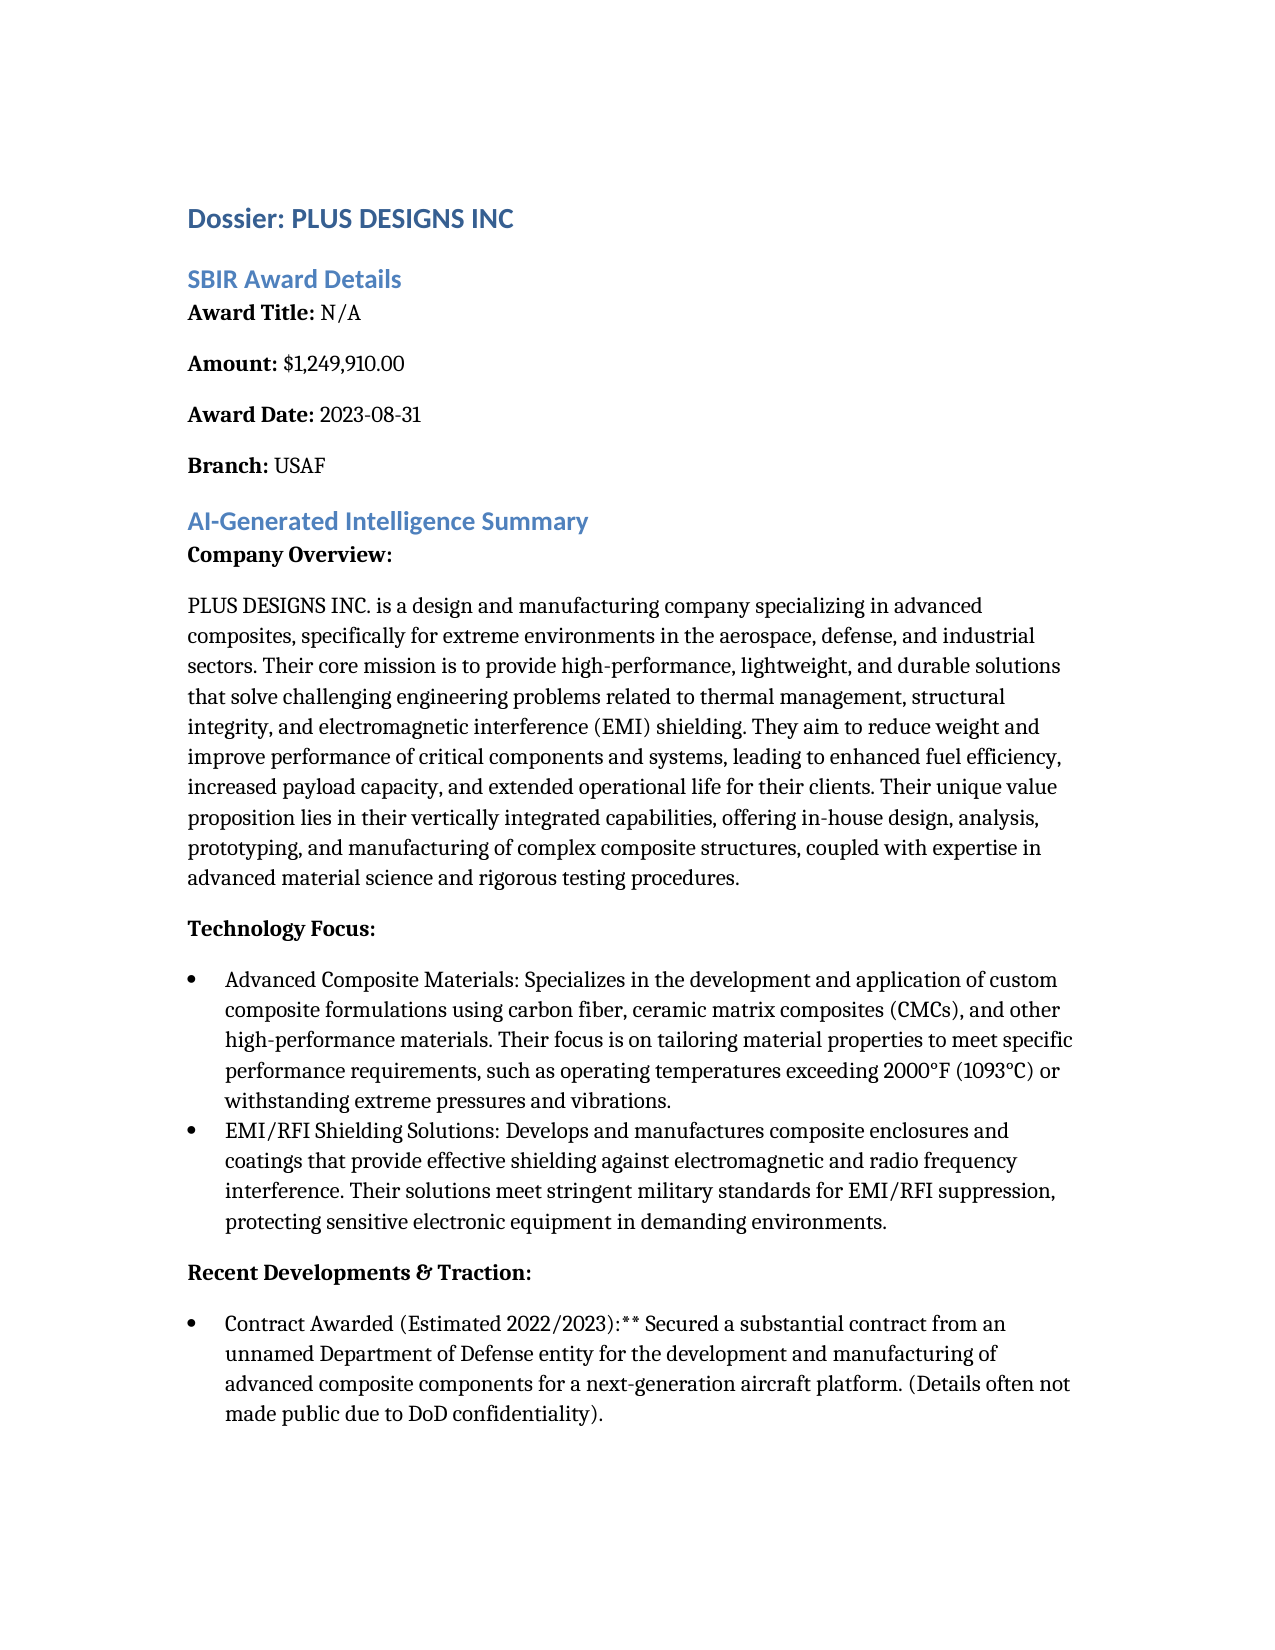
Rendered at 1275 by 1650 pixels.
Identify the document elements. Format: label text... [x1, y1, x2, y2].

text Award Title: N/A [187, 300, 1087, 326]
text Branch: USAF [187, 453, 1087, 479]
text Amount: $1,249,910.00 [187, 351, 1087, 377]
text PLUS DESIGNS INC. is a design and manufacturing company specializing in advanced composites, specifically for extreme environments in the aerospace, defense, and industrial sectors. Their core mission is to provide high-performance, lightweight, and durable solutions that solve challenging engineering problems related to thermal management, structural integrity, and electromagnetic interference (EMI) shielding. They aim to reduce weight and improve performance of critical components and systems, leading to enhanced fuel efficiency, increased payload capacity, and extended operational life for their clients. Their unique value proposition lies in their vertically integrated capabilities, offering in-house design, analysis, prototyping, and manufacturing of complex composite structures, coupled with expertise in advanced material science and rigorous testing procedures. [187, 593, 1087, 891]
text Recent Developments & Traction: [187, 1259, 1087, 1286]
list EMI/RFI Shielding Solutions: Develops and manufactures composite enclosures and coatings that provide effective shielding against electromagnetic and radio frequency interference. Their solutions meet stringent military standards for EMI/RFI suppression, protecting sensitive electronic equipment in demanding environments. [187, 1118, 1087, 1235]
text Award Date: 2023-08-31 [187, 402, 1087, 428]
list Contract Awarded (Estimated 2022/2023):** Secured a substantial contract from an unnamed Department of Defense entity for the development and manufacturing of advanced composite components for a next-generation aircraft platform. (Details often not made public due to DoD confidentiality). [187, 1311, 1087, 1427]
text Company Overview: [187, 542, 1087, 568]
subtitle AI-Generated Intelligence Summary [187, 504, 1087, 537]
subtitle SBIR Award Details [187, 262, 1087, 295]
list Advanced Composite Materials: Specializes in the development and application of custom composite formulations using carbon fiber, ceramic matrix composites (CMCs), and other high-performance materials. Their focus is on tailoring material properties to meet specific performance requirements, such as operating temperatures exceeding 2000°F (1093°C) or withstanding extreme pressures and vibrations. [187, 967, 1087, 1114]
text Technology Focus: [187, 916, 1087, 942]
subtitle Dossier: PLUS DESIGNS INC [187, 200, 1087, 236]
